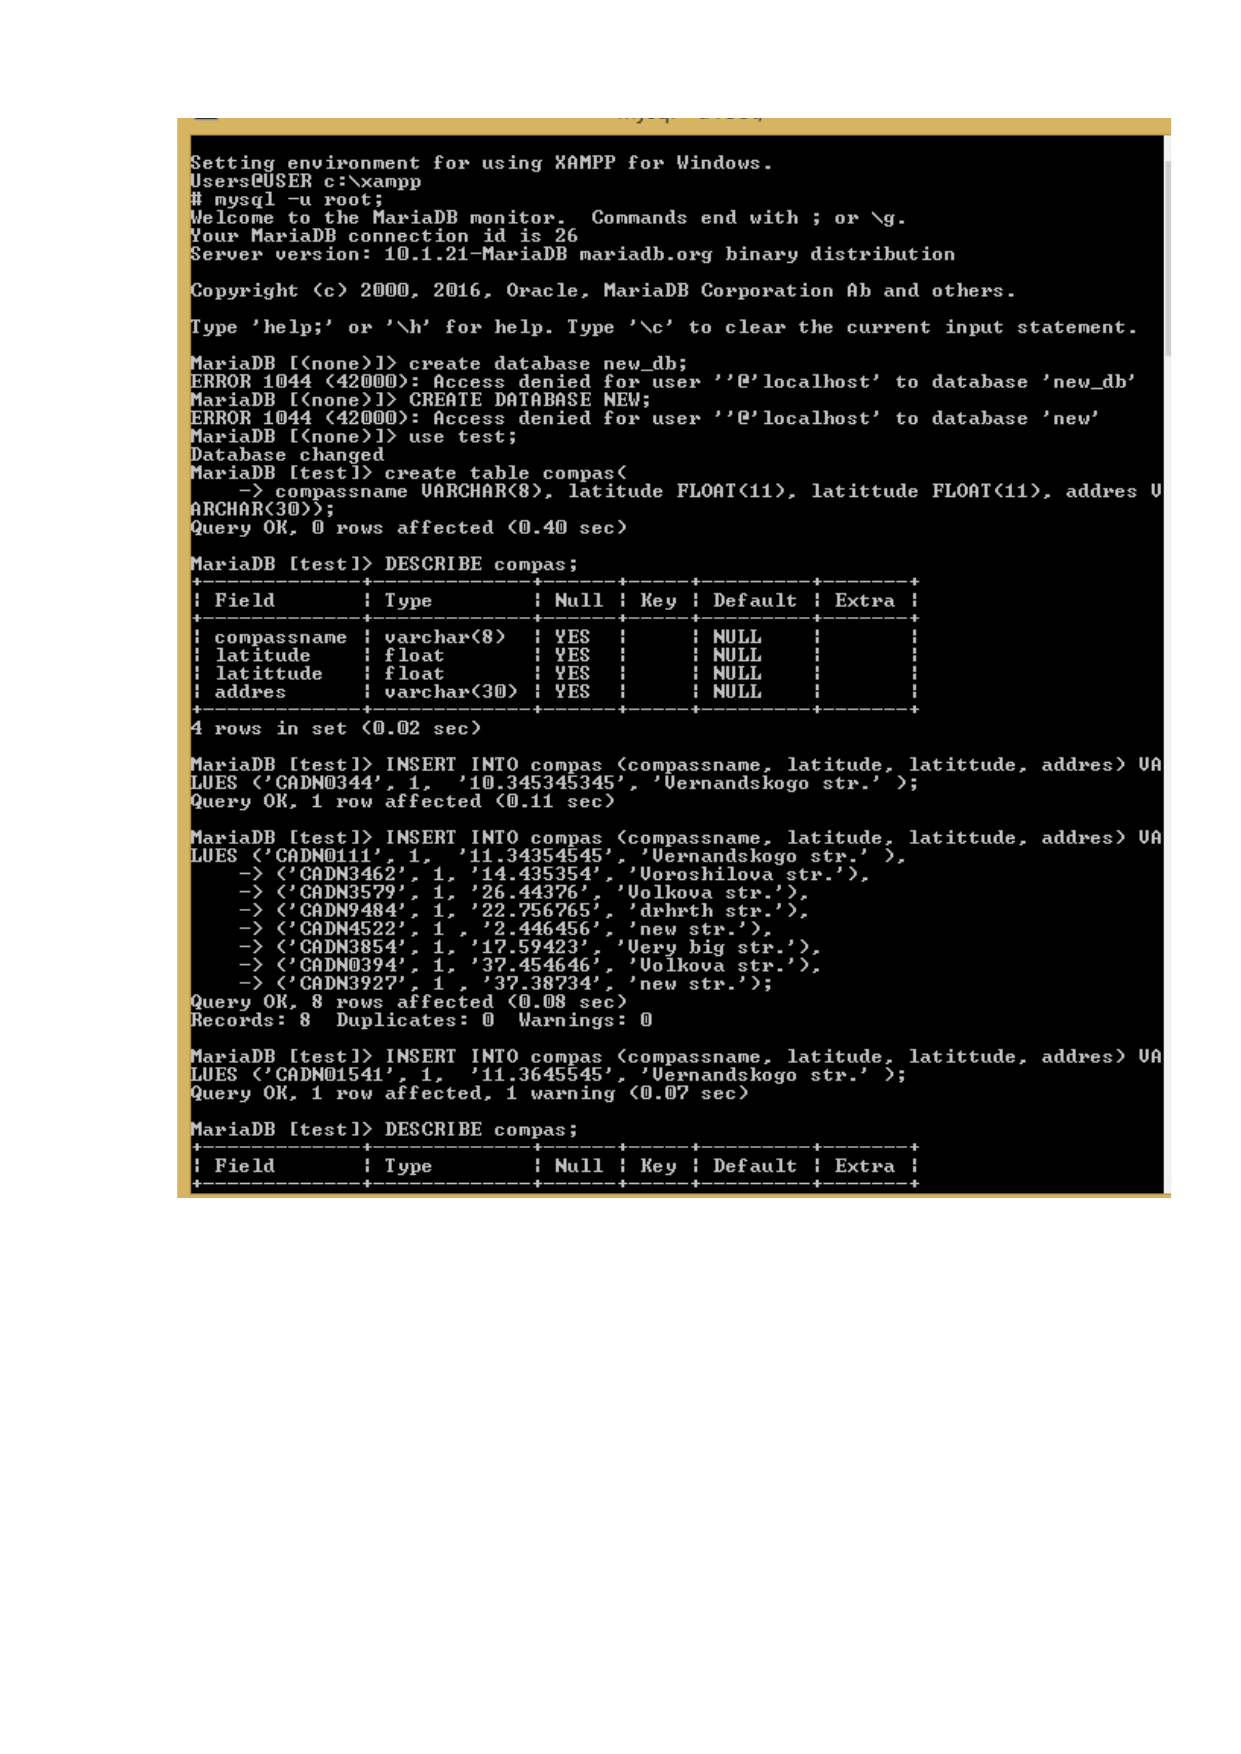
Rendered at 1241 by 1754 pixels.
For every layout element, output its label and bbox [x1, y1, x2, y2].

picture [177, 118, 1172, 1198]
